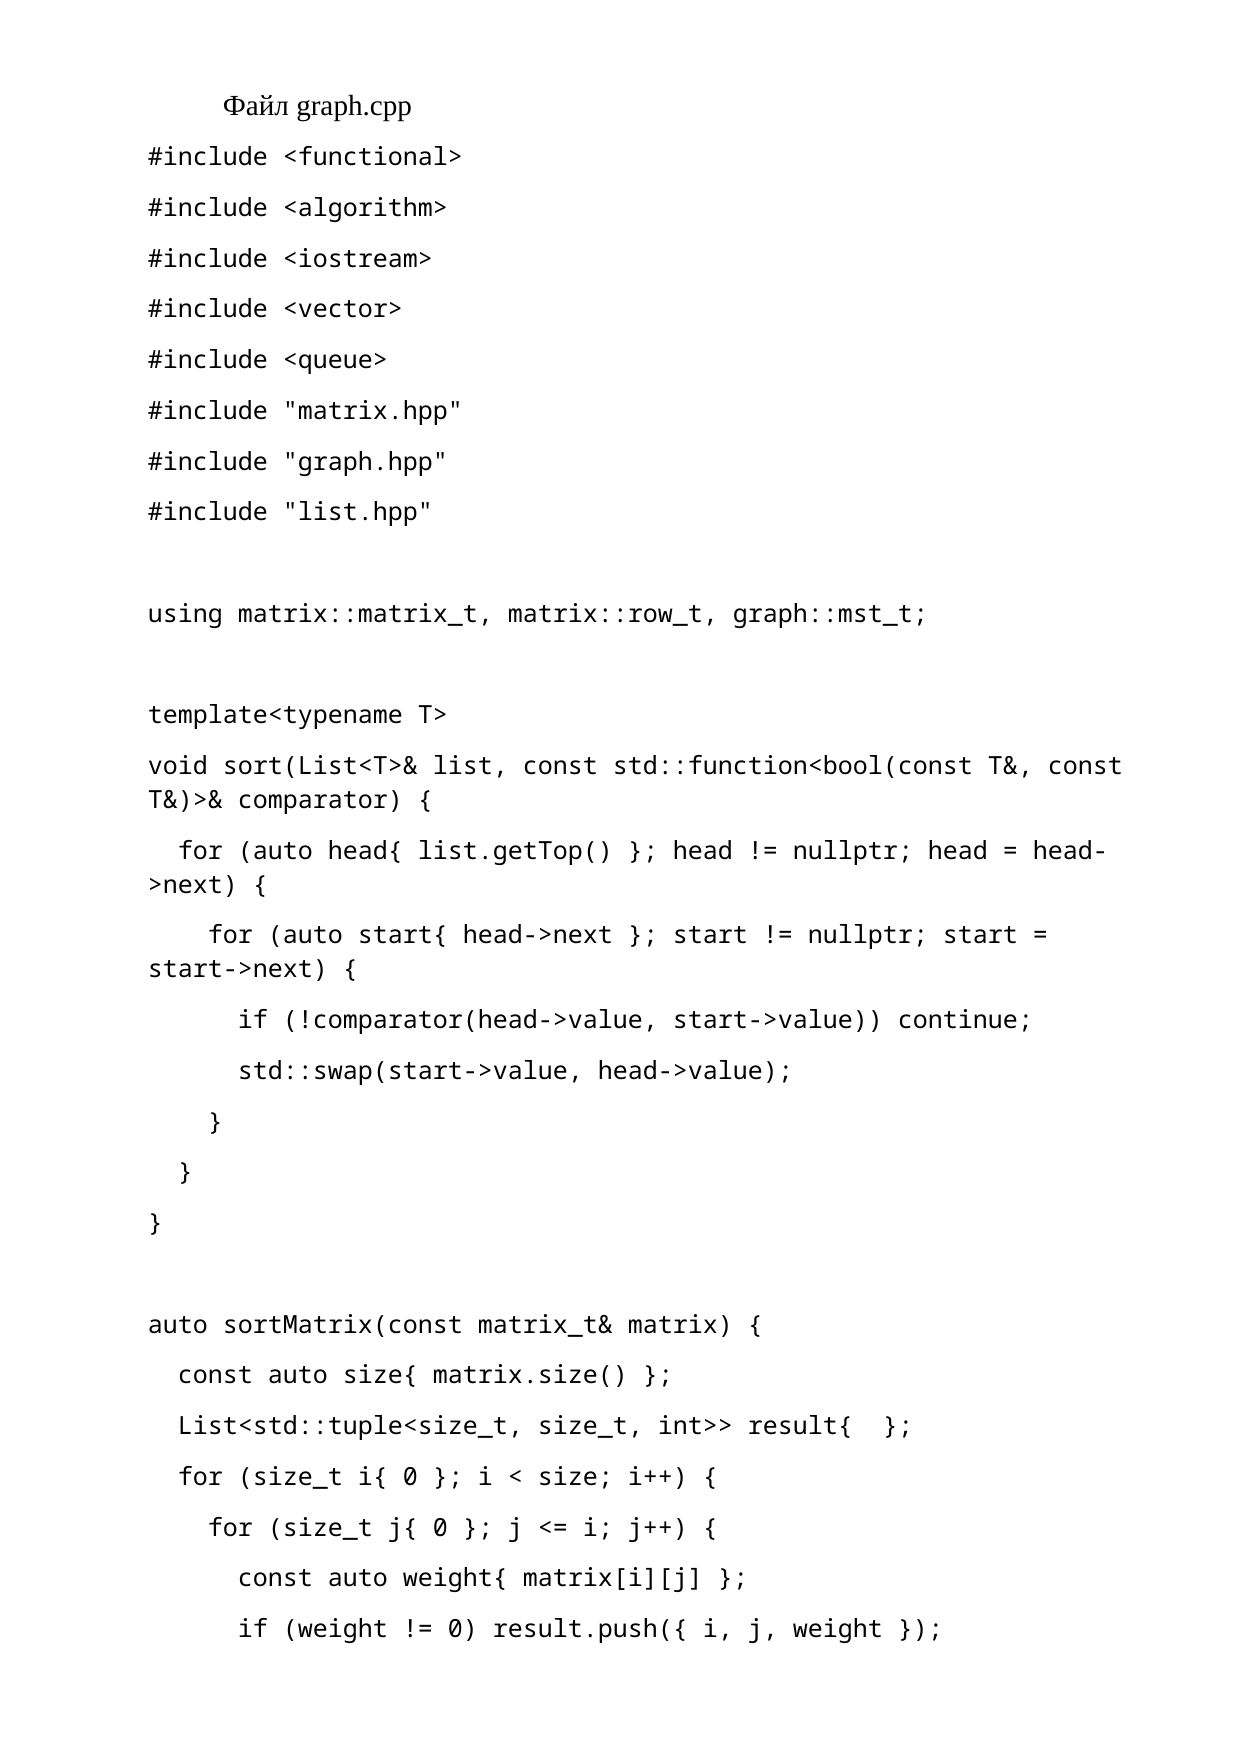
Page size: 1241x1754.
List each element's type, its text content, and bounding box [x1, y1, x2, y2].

text #include <algorithm> [148, 189, 1152, 223]
text #include <vector> [148, 291, 1152, 325]
text if (!comparator(head->value, start->value)) continue; [148, 1002, 1152, 1036]
text } [148, 1205, 1152, 1239]
text for (auto start{ head->next }; start != nullptr; start = start->next) { [148, 917, 1152, 985]
text #include "matrix.hpp" [148, 392, 1152, 426]
text List<std::tuple<size_t, size_t, int>> result{ }; [148, 1408, 1152, 1442]
text #include "list.hpp" [148, 494, 1152, 528]
text void sort(List<T>& list, const std::function<bool(const T&, const T&)>& comparator) { [148, 747, 1152, 816]
text auto sortMatrix(const matrix_t& matrix) { [148, 1306, 1152, 1340]
text if (weight != 0) result.push({ i, j, weight }); [148, 1611, 1152, 1645]
text Файл graph.cpp [148, 88, 1152, 122]
text } [148, 1103, 1152, 1137]
text using matrix::matrix_t, matrix::row_t, graph::mst_t; [148, 595, 1152, 629]
text #include <functional> [148, 139, 1152, 173]
text } [148, 1154, 1152, 1188]
text template<typename T> [148, 697, 1152, 731]
text const auto size{ matrix.size() }; [148, 1357, 1152, 1391]
text for (auto head{ list.getTop() }; head != nullptr; head = head->next) { [148, 832, 1152, 900]
text for (size_t i{ 0 }; i < size; i++) { [148, 1458, 1152, 1492]
text #include <iostream> [148, 240, 1152, 274]
text for (size_t j{ 0 }; j <= i; j++) { [148, 1509, 1152, 1543]
text const auto weight{ matrix[i][j] }; [148, 1560, 1152, 1594]
text #include <queue> [148, 342, 1152, 376]
text std::swap(start->value, head->value); [148, 1053, 1152, 1087]
text #include "graph.hpp" [148, 443, 1152, 477]
